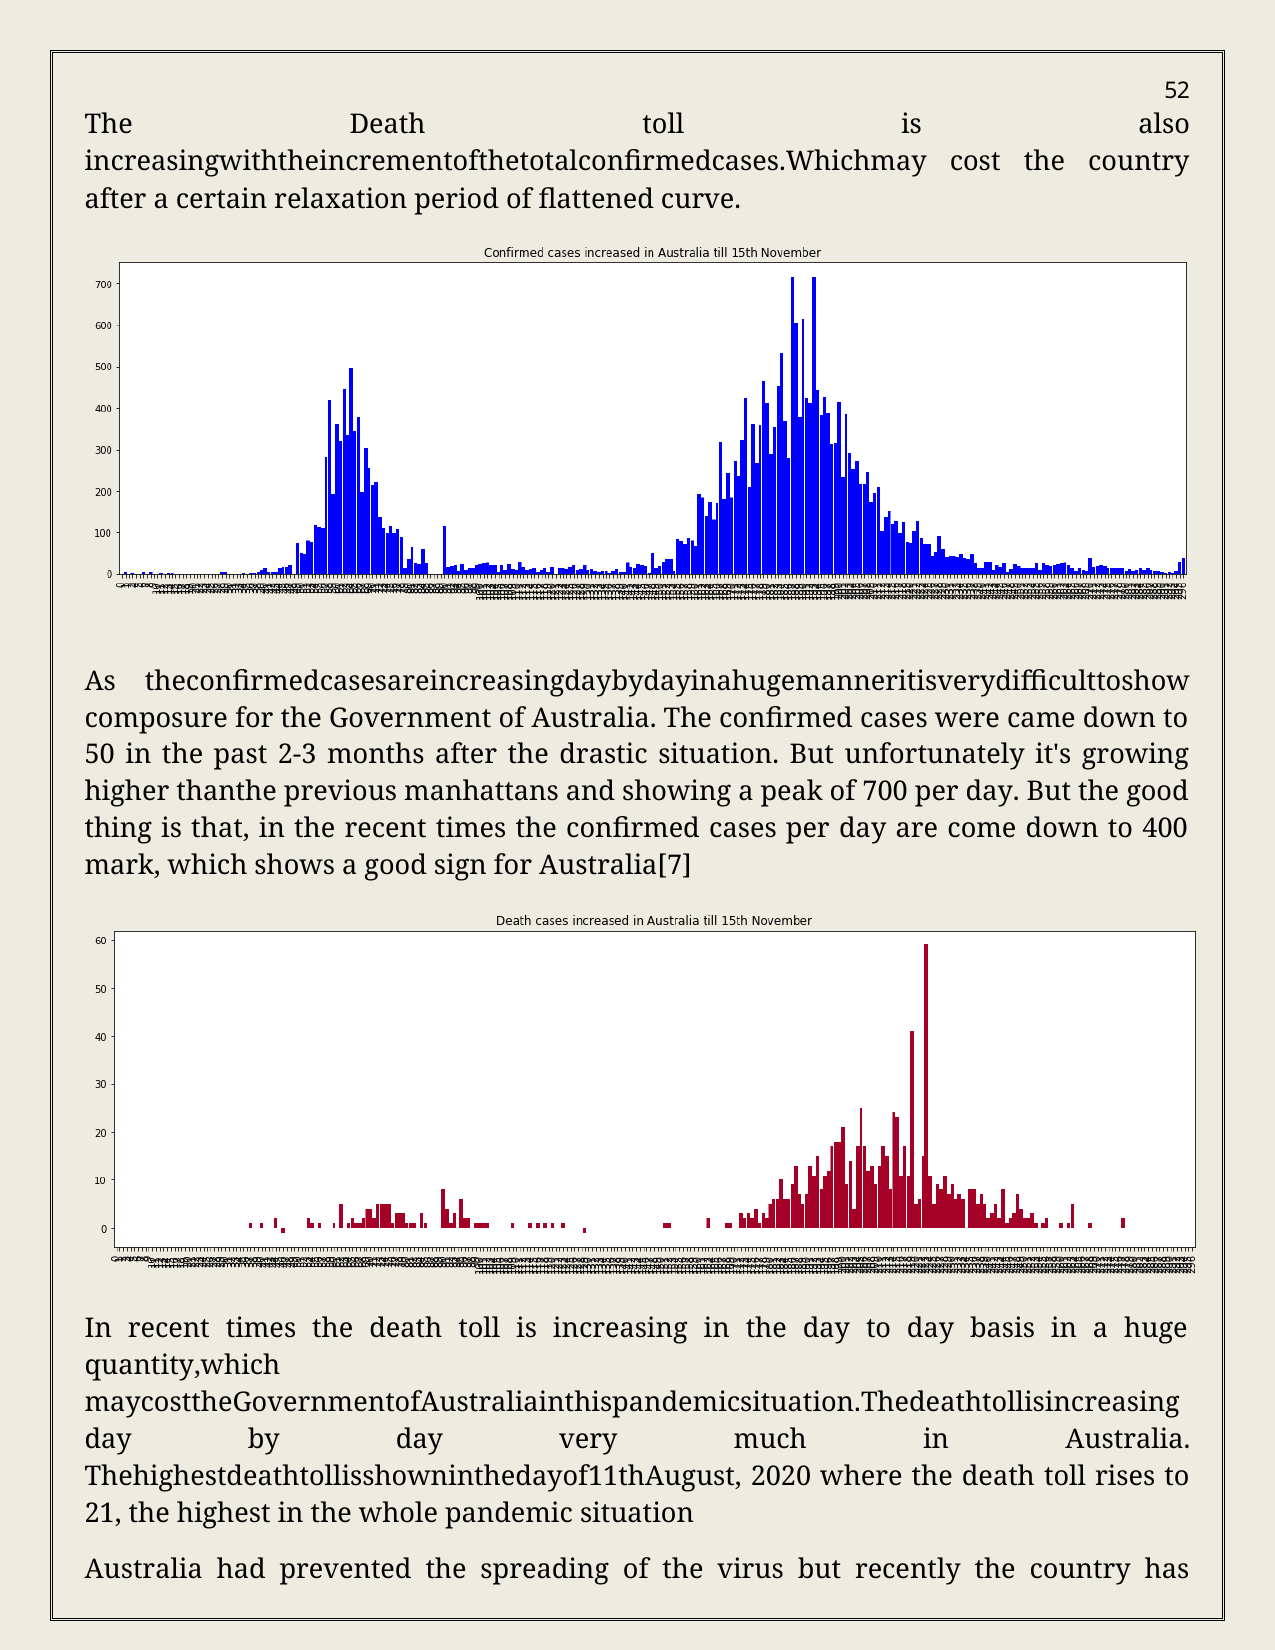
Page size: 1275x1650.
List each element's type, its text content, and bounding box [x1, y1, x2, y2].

picture [87, 240, 1194, 605]
text The Death toll is also increasingwiththeincrementofthetotalconfirmedcases.Whichmay cost the country after a certain relaxation period of flattened curve. [84, 105, 1190, 216]
picture [87, 908, 1203, 1279]
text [84, 1549, 1191, 1586]
text As theconfirmedcasesareincreasingdaybydayinahugemanneritisverydifficulttoshow composure for the Government of Australia. The confirmed cases were came down to 50 in the past 2-3 months after the drastic situation. But unfortunately it's growing higher thanthe previous manhattans and showing a peak of 700 per day. But the good thing is that, in the recent times the confirmed cases per day are come down to 400 mark, which shows a good sign for Australia[7] [84, 661, 1191, 882]
text In recent times the death toll is increasing in the day to day basis in a huge quantity,which maycosttheGovernmentofAustraliainthispandemicsituation.Thedeathtollisincreasing day by day very much in Australia. Thehighestdeathtollisshowninthedayof11thAugust, 2020 where the death toll rises to 21, the highest in the whole pandemic situation [84, 1309, 1191, 1530]
